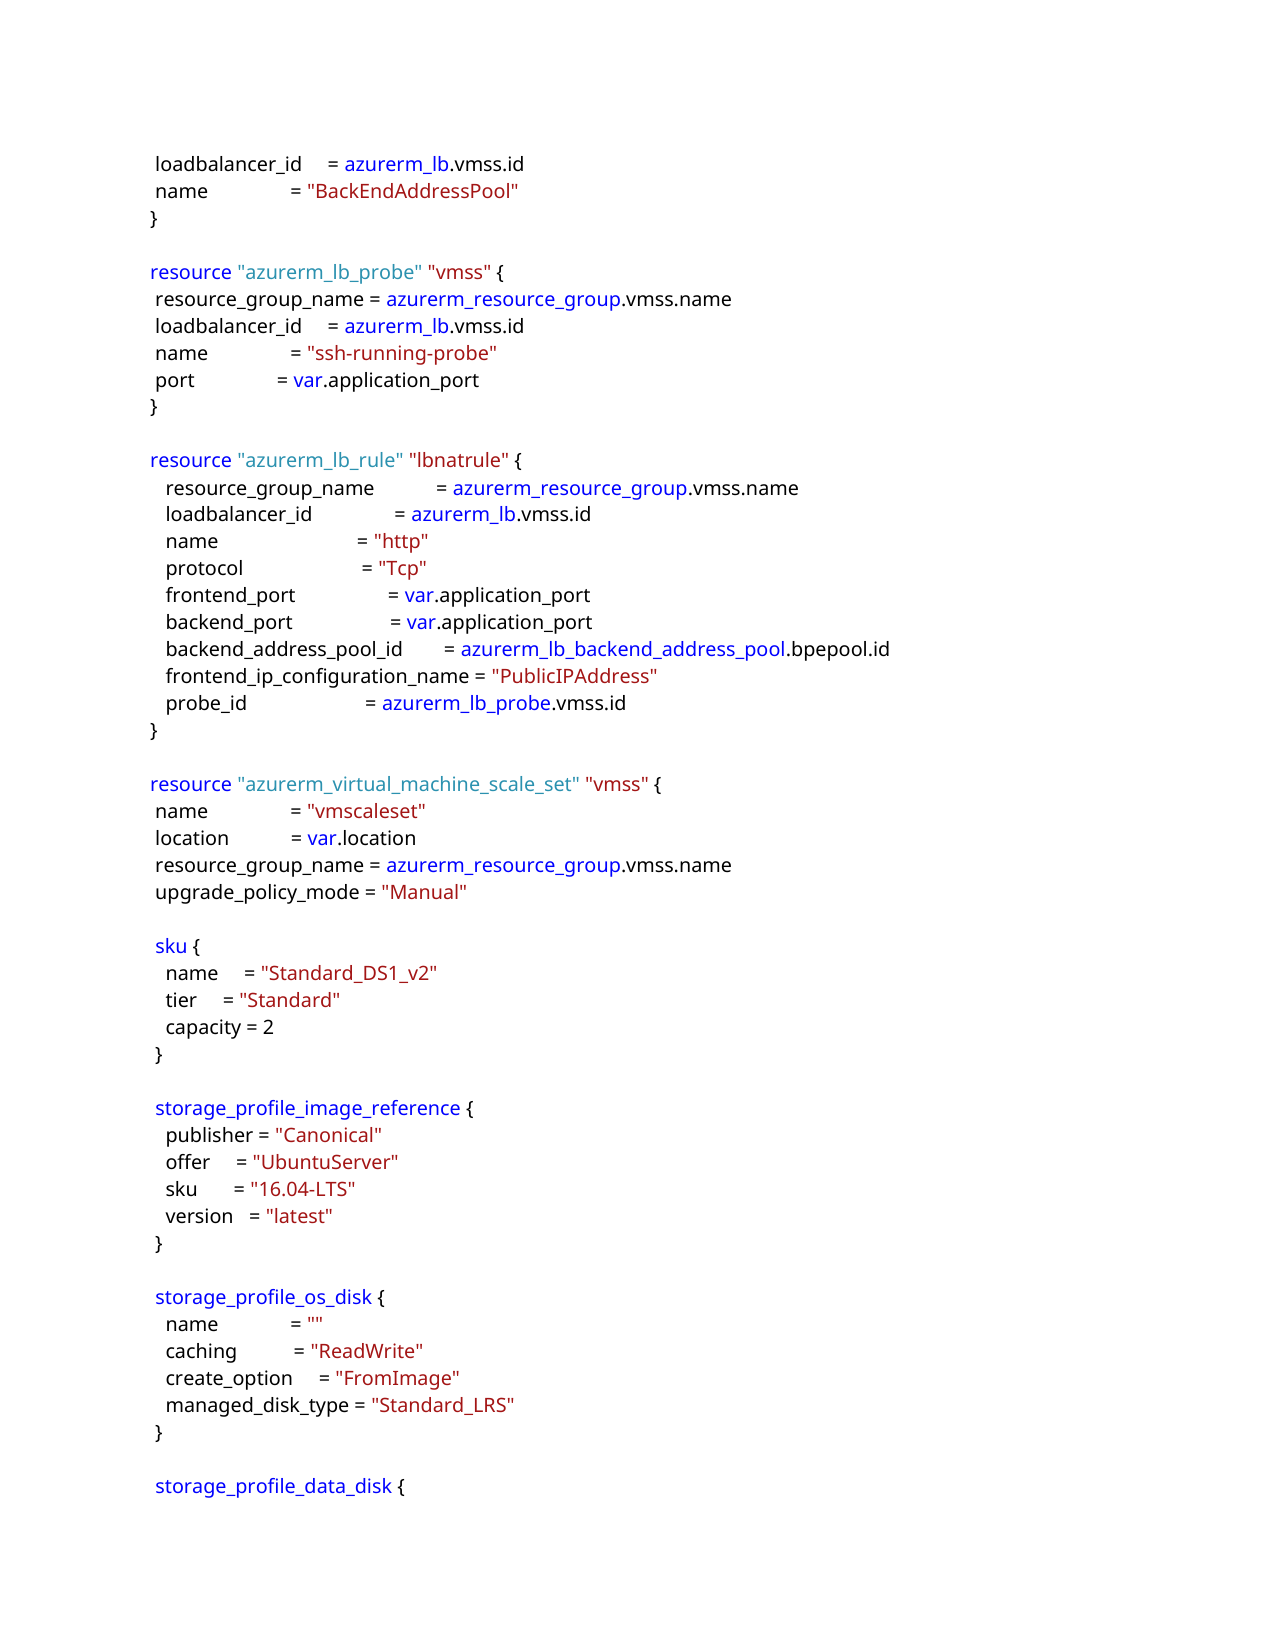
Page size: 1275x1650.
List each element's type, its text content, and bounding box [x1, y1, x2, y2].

text } [150, 717, 1125, 743]
text frontend_ip_configuration_name = "PublicIPAddress" [150, 663, 1125, 689]
text name = "vmscaleset" [150, 797, 1125, 824]
text resource_group_name = azurerm_resource_group.vmss.name [150, 285, 1125, 312]
text location = var.location [150, 824, 1125, 851]
text } [150, 1418, 1125, 1445]
text name = "http" [150, 528, 1125, 555]
text resource "azurerm_lb_rule" "lbnatrule" { [150, 447, 1125, 474]
text sku = "16.04-LTS" [150, 1175, 1125, 1202]
text managed_disk_type = "Standard_LRS" [150, 1391, 1125, 1418]
text publisher = "Canonical" [150, 1121, 1125, 1148]
text name = "" [150, 1310, 1125, 1337]
text upgrade_policy_mode = "Manual" [150, 878, 1125, 905]
text probe_id = azurerm_lb_probe.vmss.id [150, 689, 1125, 717]
text create_option = "FromImage" [150, 1364, 1125, 1391]
text capacity = 2 [150, 1013, 1125, 1040]
text resource_group_name = azurerm_resource_group.vmss.name [150, 474, 1125, 501]
text loadbalancer_id = azurerm_lb.vmss.id [150, 501, 1125, 528]
text name = "ssh-running-probe" [150, 339, 1125, 366]
text } [150, 393, 1125, 420]
text resource "azurerm_lb_probe" "vmss" { [150, 258, 1125, 285]
text frontend_port = var.application_port [150, 582, 1125, 609]
text resource_group_name = azurerm_resource_group.vmss.name [150, 851, 1125, 878]
text tier = "Standard" [150, 986, 1125, 1013]
text } [150, 204, 1125, 231]
text loadbalancer_id = azurerm_lb.vmss.id [150, 150, 1125, 177]
text storage_profile_image_reference { [150, 1094, 1125, 1121]
text name = "BackEndAddressPool" [150, 177, 1125, 204]
text caching = "ReadWrite" [150, 1337, 1125, 1364]
text loadbalancer_id = azurerm_lb.vmss.id [150, 312, 1125, 339]
text storage_profile_data_disk { [150, 1472, 1125, 1499]
text version = "latest" [150, 1202, 1125, 1229]
text name = "Standard_DS1_v2" [150, 959, 1125, 986]
text port = var.application_port [150, 366, 1125, 393]
text protocol = "Tcp" [150, 555, 1125, 582]
text backend_address_pool_id = azurerm_lb_backend_address_pool.bpepool.id [150, 636, 1125, 663]
text } [150, 1040, 1125, 1067]
text } [150, 1229, 1125, 1256]
text backend_port = var.application_port [150, 609, 1125, 636]
text storage_profile_os_disk { [150, 1283, 1125, 1310]
text sku { [150, 932, 1125, 959]
text resource "azurerm_virtual_machine_scale_set" "vmss" { [150, 771, 1125, 797]
text offer = "UbuntuServer" [150, 1148, 1125, 1175]
